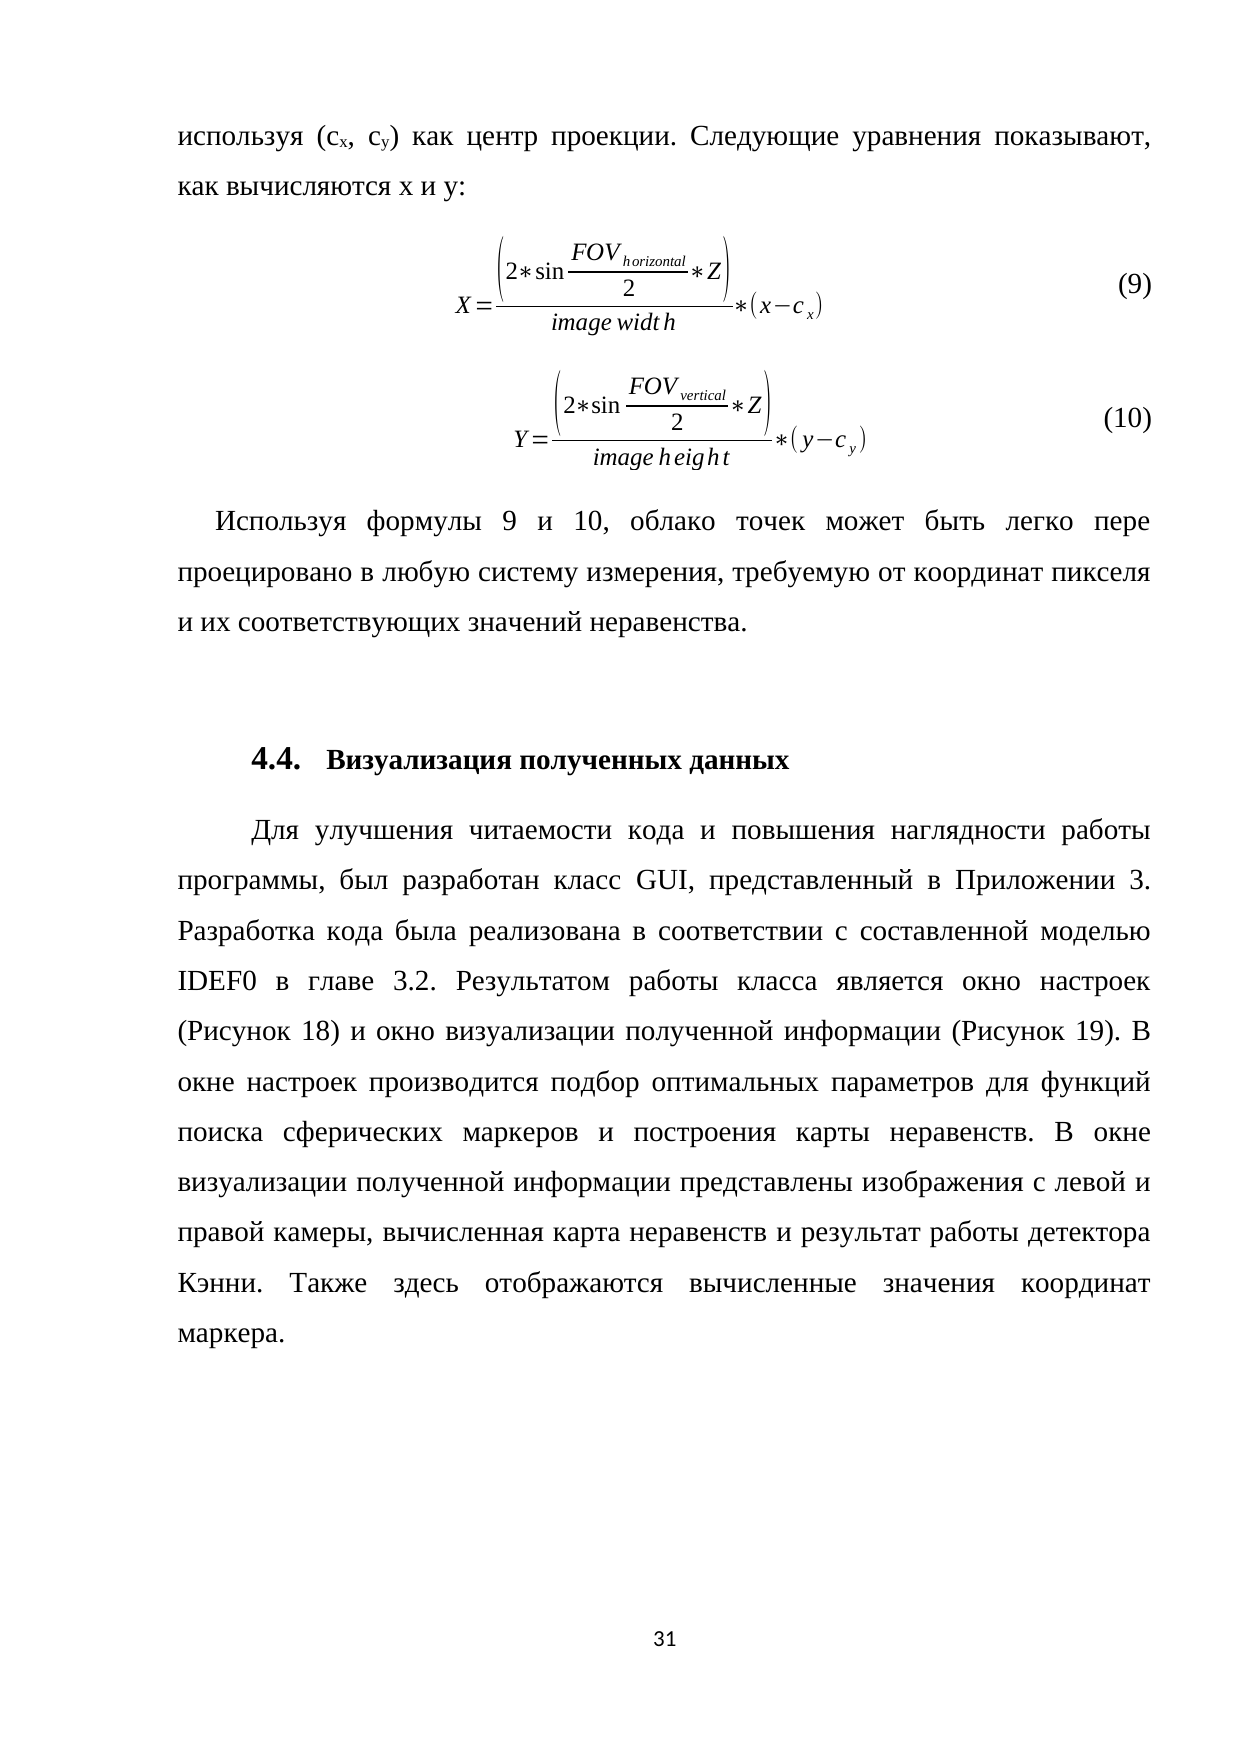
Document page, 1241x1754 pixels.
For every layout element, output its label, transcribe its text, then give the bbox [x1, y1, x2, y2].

text (10) [177, 369, 1152, 470]
text Используя формулы 9 и 10, облако точек может быть легко пере проецировано в любую систему измерения, требуемую от координат пикселя и их соответствующих значений неравенства. [177, 503, 1152, 637]
text Для улучшения читаемости кода и повышения наглядности работы программы, был разработан класс GUI, представленный в Приложении 3. Разработка кода была реализована в соответствии с составленной моделью IDEF0 в главе 3.2. Результатом работы класса является окно настроек (Рисунок 18) и окно визуализации полученной информации (Рисунок 19). В окне настроек производится подбор оптимальных параметров для функций поиска сферических маркеров и построения карты неравенств. В окне визуализации полученной информации представлены изображения с левой и правой камеры, вычисленная карта неравенств и результат работы детектора Кэнни. Также здесь отображаются вычисленные значения координат маркера. [177, 812, 1152, 1349]
list Визуализация полученных данных [251, 738, 1152, 776]
text (9) [177, 235, 1152, 336]
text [177, 118, 1152, 202]
